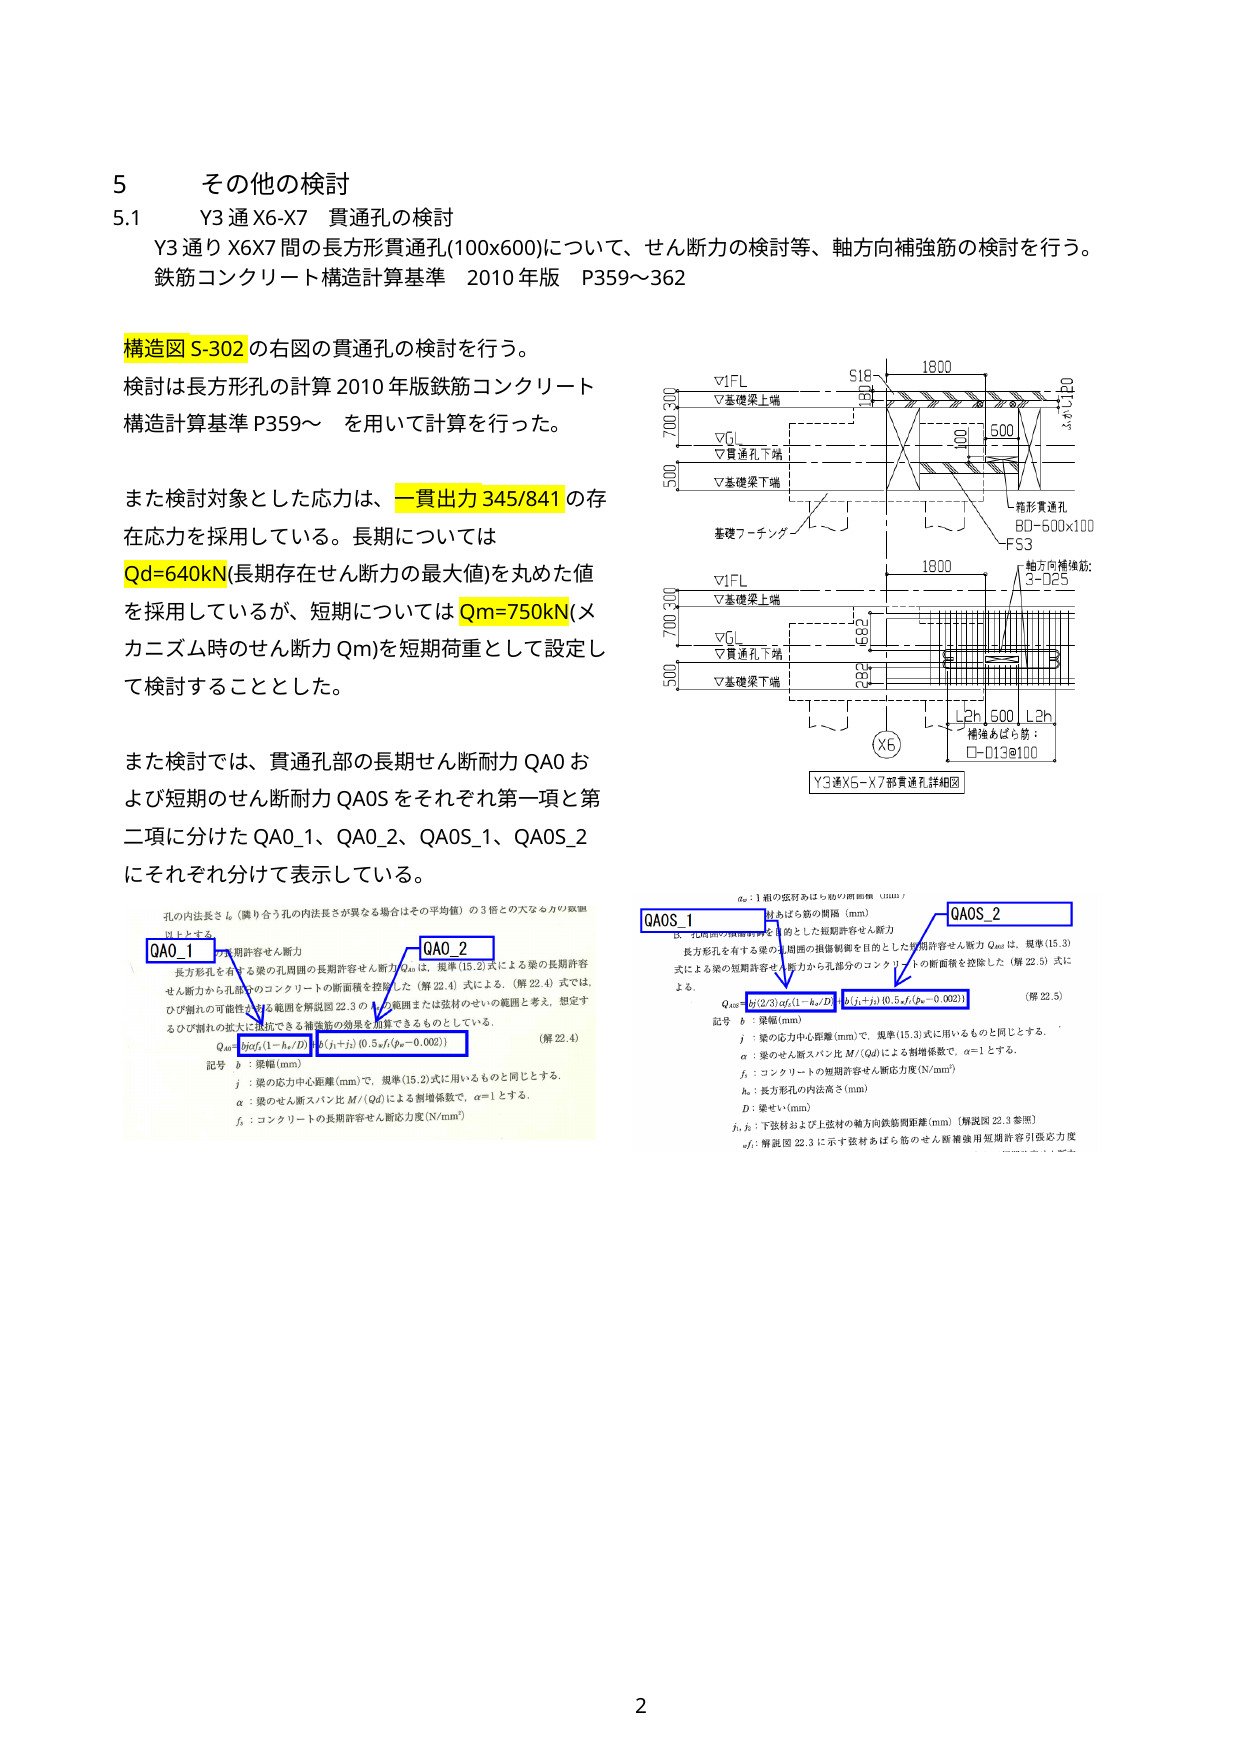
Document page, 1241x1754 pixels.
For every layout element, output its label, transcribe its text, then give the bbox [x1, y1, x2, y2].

subtitle Y3通X6-X7 貫通孔の検討 [112, 201, 1128, 231]
text 鉄筋コンクリート構造計算基準 2010年版 P359～362 [133, 261, 1128, 292]
text Y3通りX6X7間の長方形貫通孔(100x600)について、せん断力の検討等、軸方向補強筋の検討を行う。 [133, 231, 1128, 261]
picture [630, 894, 1104, 1152]
picture [123, 906, 597, 1140]
subtitle その他の検討 [112, 164, 1128, 201]
table_header 構造図S-302の右図の貫通孔の検討を行う。 検討は長方形孔の計算2010年版鉄筋コンクリート構造計算基準P359～ を用いて計算を行った。 また検討対象とした応力は、一貫出力345/841の存在応力を採用している。長期についてはQd=640kN(長期存在せん断力の最大値)を丸めた値を採用しているが、短期についてはQm=750kN(メカニズム時のせん断力Qm)を短期荷重として設定して検討することとした。 また検討では、貫通孔部の長期せん断耐力QA0および短期のせん断耐力QA0Sをそれぞれ第一項と第二項に分けたQA0_1、QA0_2、QA0S_1、QA0S_2にそれぞれ分けて表示している。 [113, 329, 619, 892]
table_cell [620, 892, 1127, 1154]
table_header [620, 329, 1127, 892]
picture [630, 347, 1104, 799]
table_cell [113, 892, 619, 1154]
